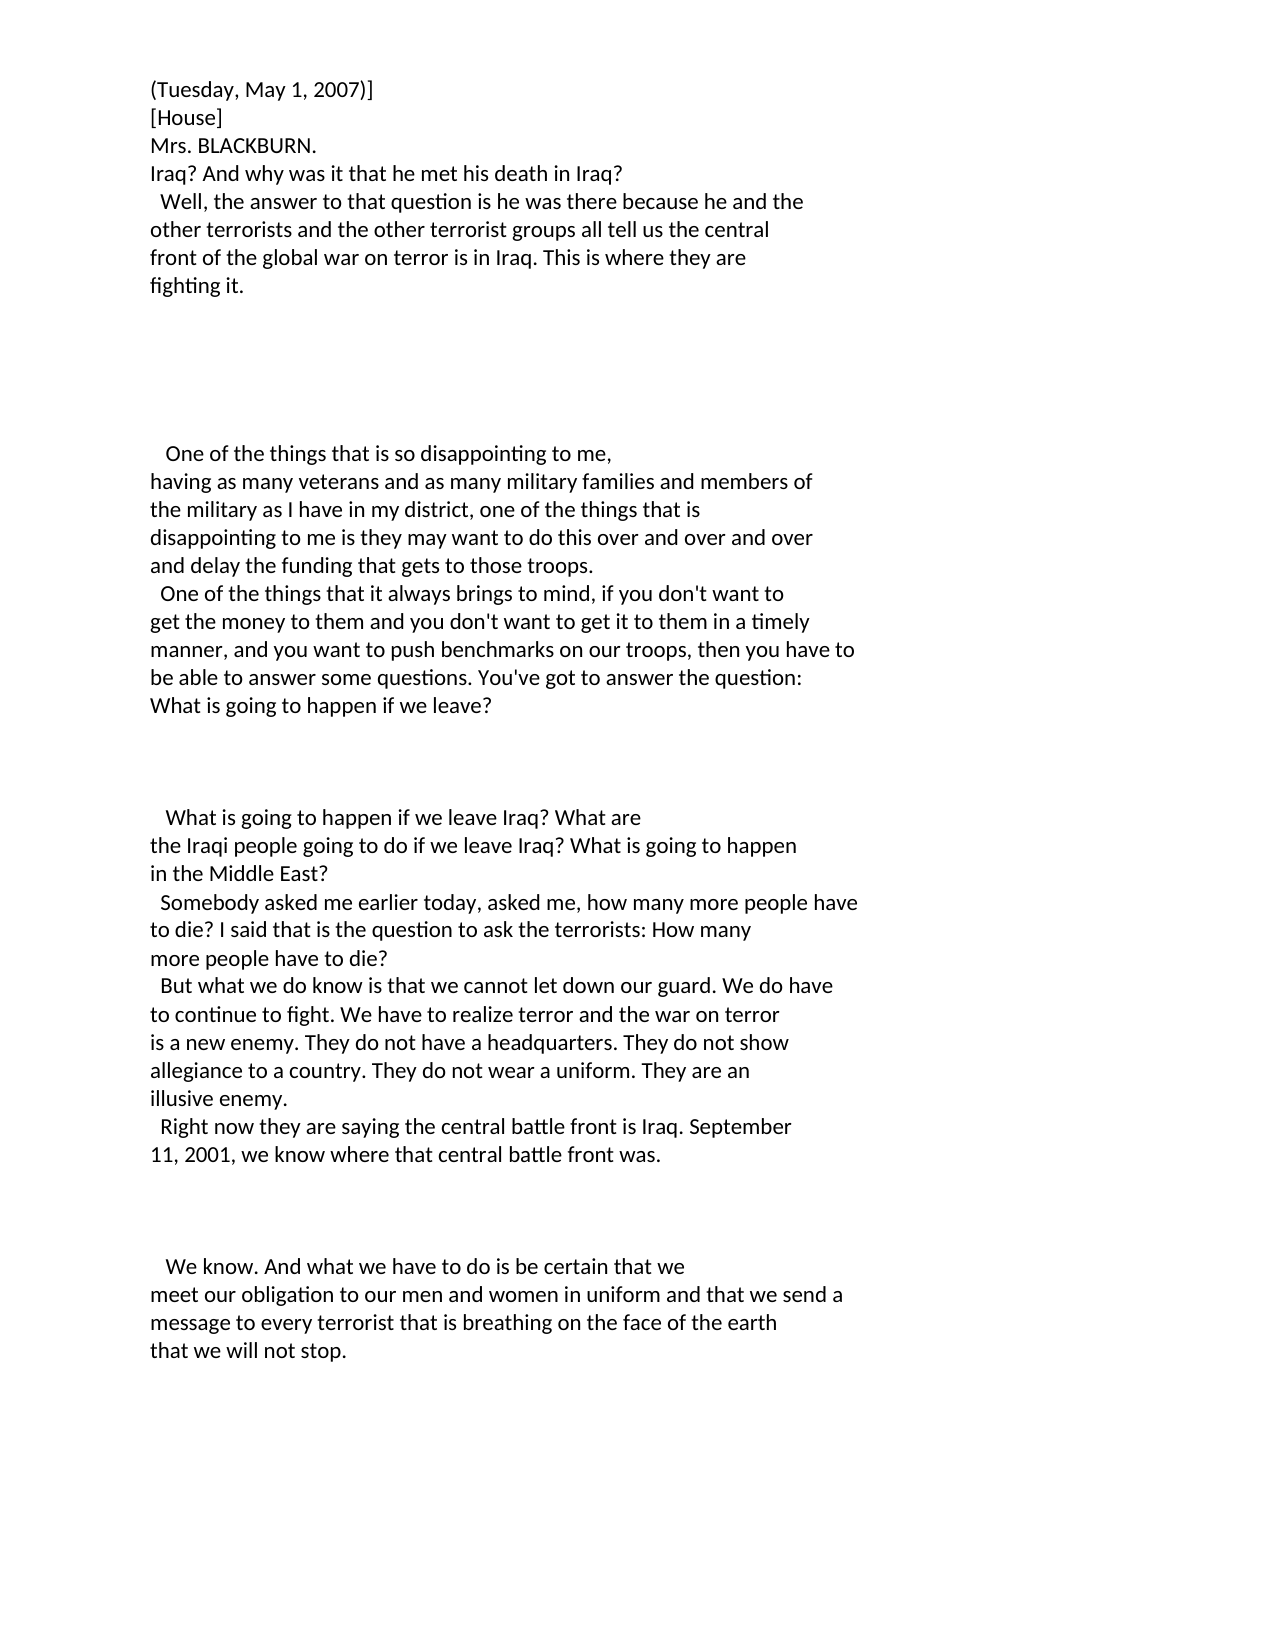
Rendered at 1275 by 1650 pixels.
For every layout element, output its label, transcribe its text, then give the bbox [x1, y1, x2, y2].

text Iraq? And why was it that he met his death in Iraq? [150, 159, 1125, 187]
text One of the things that it always brings to mind, if you don't want to [150, 579, 1125, 607]
text is a new enemy. They do not have a headquarters. They do not show [150, 1028, 1125, 1056]
text illusive enemy. [150, 1084, 1125, 1112]
text allegiance to a country. They do not wear a uniform. They are an [150, 1056, 1125, 1084]
text manner, and you want to push benchmarks on our troops, then you have to [150, 635, 1125, 663]
text But what we do know is that we cannot let down our guard. We do have [150, 972, 1125, 1000]
text disappointing to me is they may want to do this over and over and over [150, 523, 1125, 551]
text What is going to happen if we leave Iraq? What are [150, 803, 1125, 832]
text having as many veterans and as many military families and members of [150, 467, 1125, 495]
text fighting it. [150, 271, 1125, 299]
text front of the global war on terror is in Iraq. This is where they are [150, 243, 1125, 271]
text We know. And what we have to do is be certain that we [150, 1252, 1125, 1280]
text the Iraqi people going to do if we leave Iraq? What is going to happen [150, 832, 1125, 859]
text Well, the answer to that question is he was there because he and the [150, 187, 1125, 215]
text message to every terrorist that is breathing on the face of the earth [150, 1308, 1125, 1336]
text meet our obligation to our men and women in uniform and that we send a [150, 1280, 1125, 1308]
text more people have to die? [150, 944, 1125, 972]
text Right now they are saying the central battle front is Iraq. September [150, 1112, 1125, 1140]
text that we will not stop. [150, 1336, 1125, 1364]
text to die? I said that is the question to ask the terrorists: How many [150, 916, 1125, 944]
text other terrorists and the other terrorist groups all tell us the central [150, 215, 1125, 243]
text the military as I have in my district, one of the things that is [150, 495, 1125, 523]
text What is going to happen if we leave? [150, 691, 1125, 719]
text in the Middle East? [150, 859, 1125, 888]
text be able to answer some questions. You've got to answer the question: [150, 663, 1125, 691]
text and delay the funding that gets to those troops. [150, 551, 1125, 579]
text to continue to fight. We have to realize terror and the war on terror [150, 1000, 1125, 1028]
text One of the things that is so disappointing to me, [150, 439, 1125, 467]
text Somebody asked me earlier today, asked me, how many more people have [150, 888, 1125, 916]
text 11, 2001, we know where that central battle front was. [150, 1140, 1125, 1168]
text get the money to them and you don't want to get it to them in a timely [150, 607, 1125, 635]
